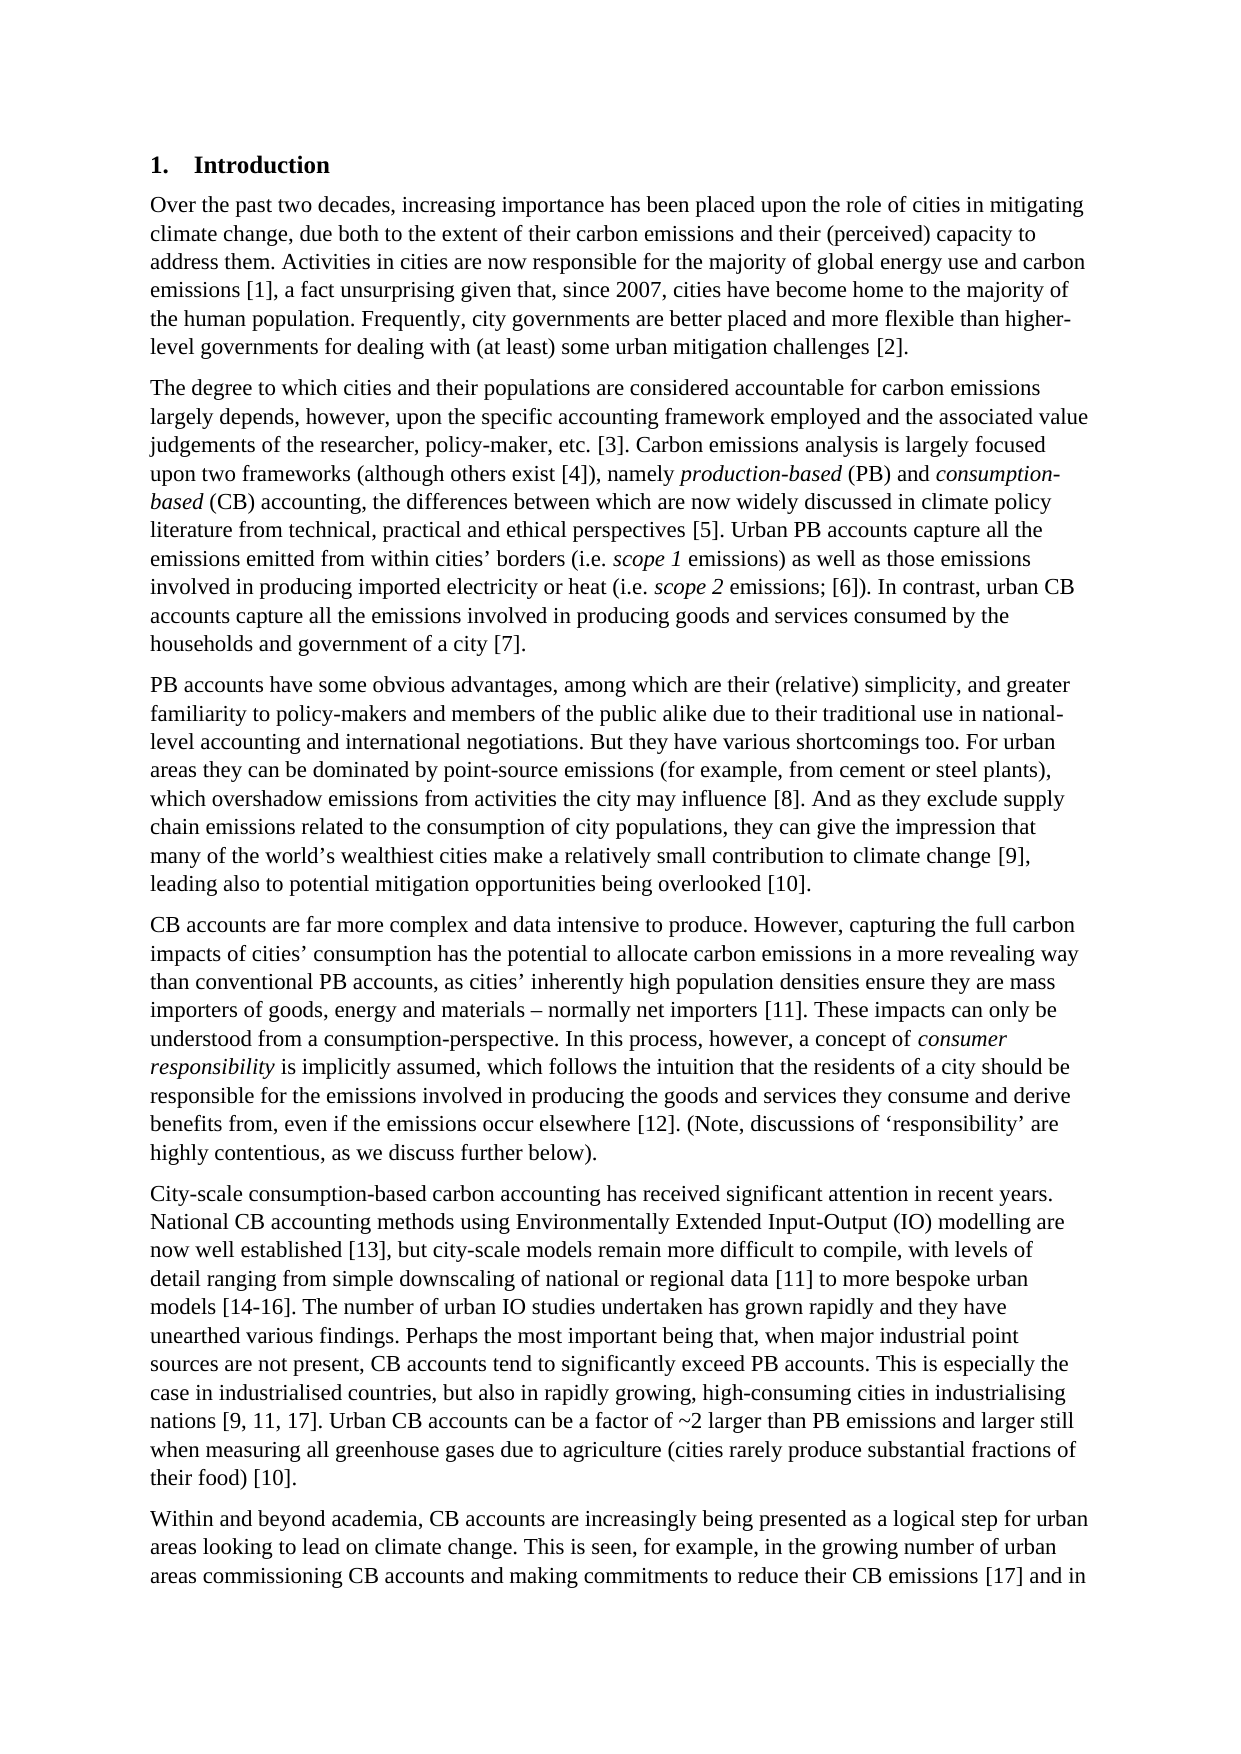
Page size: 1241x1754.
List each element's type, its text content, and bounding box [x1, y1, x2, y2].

text Over the past two decades, increasing importance has been placed upon the role of cities in mitigating climate change, due both to the extent of their carbon emissions and their (perceived) capacity to address them. Activities in cities are now responsible for the majority of global energy use and carbon emissions [1], a fact unsurprising given that, since 2007, cities have become home to the majority of the human population. Frequently, city governments are better placed and more flexible than higher-level governments for dealing with (at least) some urban mitigation challenges [2]. [150, 191, 1090, 360]
text CB accounts are far more complex and data intensive to produce. However, capturing the full carbon impacts of cities’ consumption has the potential to allocate carbon emissions in a more revealing way than conventional PB accounts, as cities’ inherently high population densities ensure they are mass importers of goods, energy and materials – normally net importers [11]. These impacts can only be understood from a consumption-perspective. In this process, however, a concept of consumer responsibility is implicitly assumed, which follows the intuition that the residents of a city should be responsible for the emissions involved in producing the goods and services they consume and derive benefits from, even if the emissions occur elsewhere [12]. (Note, discussions of ‘responsibility’ are highly contentious, as we discuss further below). [150, 911, 1090, 1165]
text The degree to which cities and their populations are considered accountable for carbon emissions largely depends, however, upon the specific accounting framework employed and the associated value judgements of the researcher, policy-maker, etc. [3]. Carbon emissions analysis is largely focused upon two frameworks (although others exist [4]), namely production-based (PB) and consumption-based (CB) accounting, the differences between which are now widely discussed in climate policy literature from technical, practical and ethical perspectives [5]. Urban PB accounts capture all the emissions emitted from within cities’ borders (i.e. scope 1 emissions) as well as those emissions involved in producing imported electricity or heat (i.e. scope 2 emissions; [6]). In contrast, urban CB accounts capture all the emissions involved in producing goods and services consumed by the households and government of a city [7]. [150, 374, 1090, 657]
text 1. Introduction [150, 150, 1090, 179]
text City-scale consumption-based carbon accounting has received significant attention in recent years. National CB accounting methods using Environmentally Extended Input-Output (IO) modelling are now well established [13], but city-scale models remain more difficult to compile, with levels of detail ranging from simple downscaling of national or regional data [11] to more bespoke urban models [14-16]. The number of urban IO studies undertaken has grown rapidly and they have unearthed various findings. Perhaps the most important being that, when major industrial point sources are not present, CB accounts tend to significantly exceed PB accounts. This is especially the case in industrialised countries, but also in rapidly growing, high-consuming cities in industrialising nations [9, 11, 17]. Urban CB accounts can be a factor of ~2 larger than PB emissions and larger still when measuring all greenhouse gases due to agriculture (cities rarely produce substantial fractions of their food) [10]. [150, 1180, 1090, 1490]
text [150, 1505, 1090, 1588]
text PB accounts have some obvious advantages, among which are their (relative) simplicity, and greater familiarity to policy-makers and members of the public alike due to their traditional use in national-level accounting and international negotiations. But they have various shortcomings too. For urban areas they can be dominated by point-source emissions (for example, from cement or steel plants), which overshadow emissions from activities the city may influence [8]. And as they exclude supply chain emissions related to the consumption of city populations, they can give the impression that many of the world’s wealthiest cities make a relatively small contribution to climate change [9], leading also to potential mitigation opportunities being overlooked [10]. [150, 671, 1090, 897]
